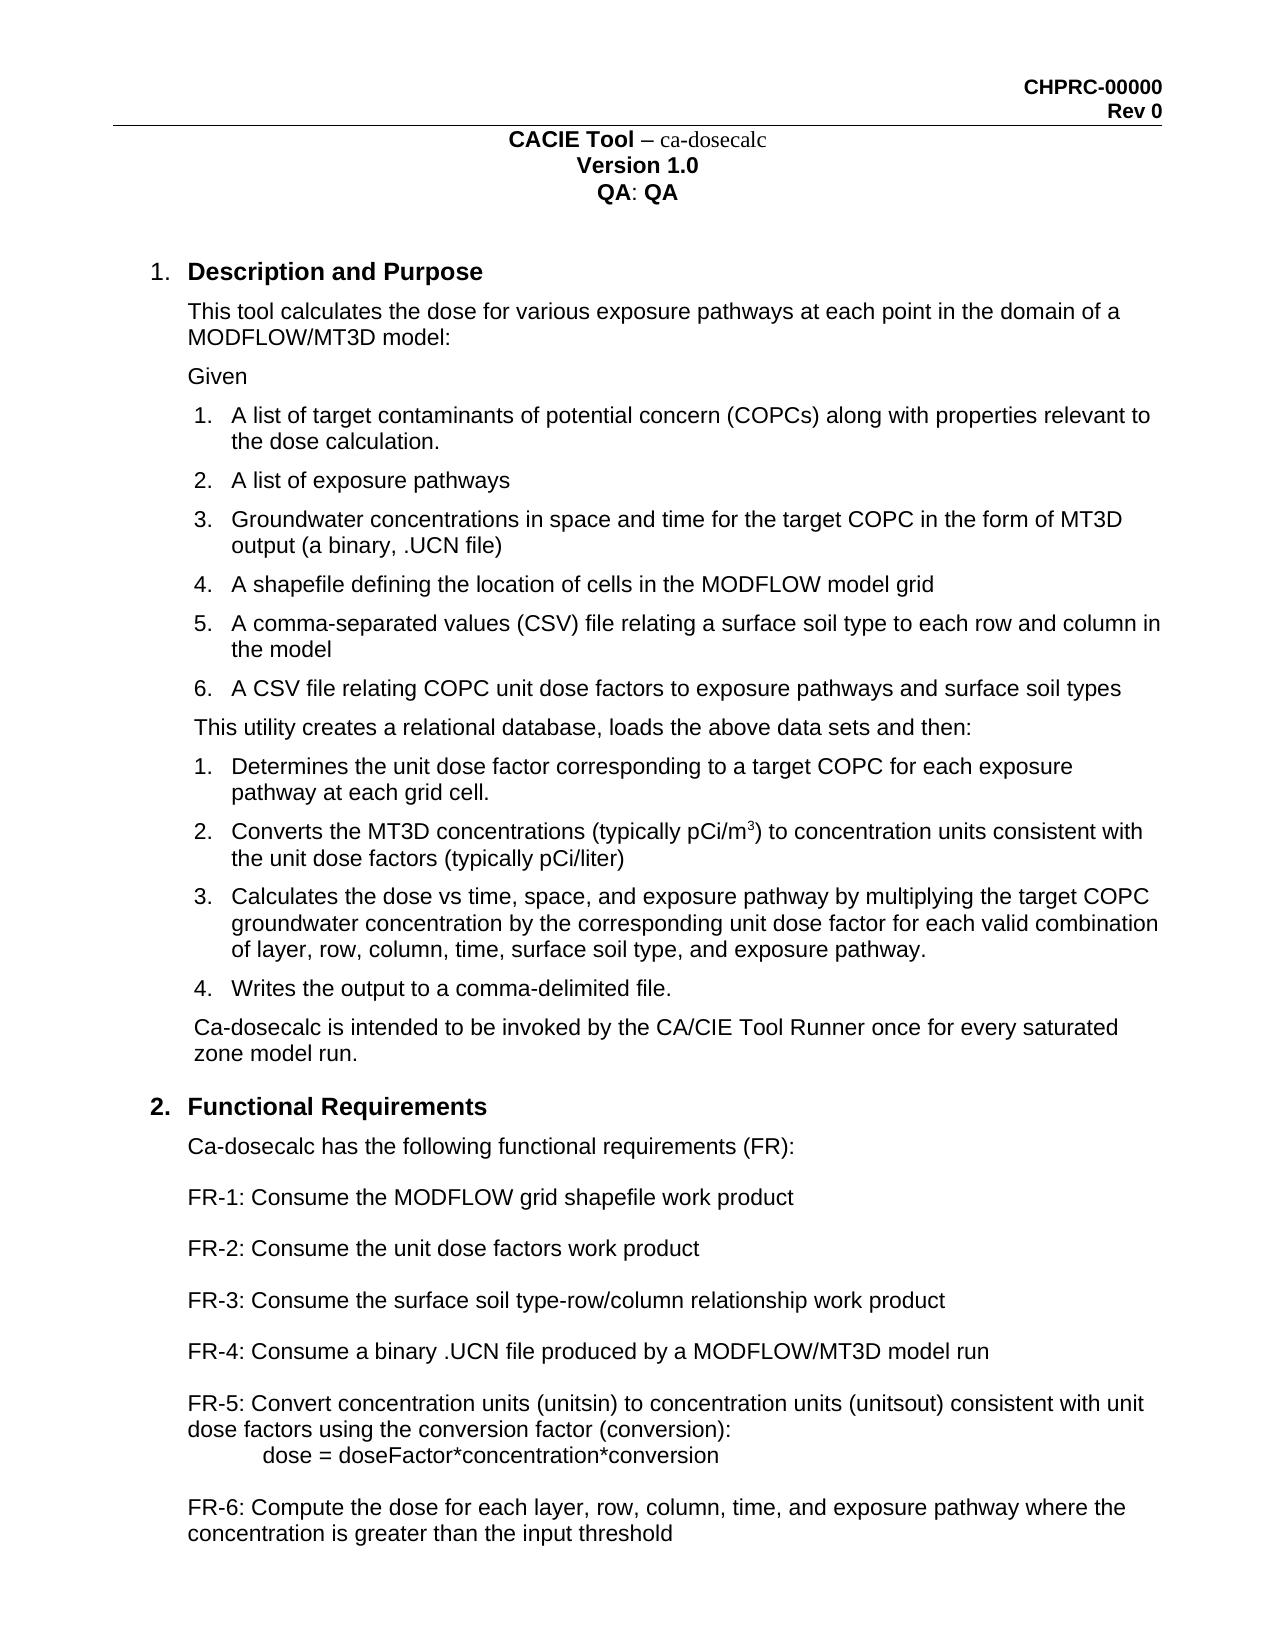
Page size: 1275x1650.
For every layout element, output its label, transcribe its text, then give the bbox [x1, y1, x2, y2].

list Writes the output to a comma-delimited file. [194, 975, 1162, 1001]
text FR-5: Convert concentration units (unitsin) to concentration units (unitsout) consistent with unit dose factors using the conversion factor (conversion): dose = doseFactor*concentration*conversion [187, 1389, 1162, 1468]
text Ca-dosecalc has the following functional requirements (FR): [187, 1133, 1162, 1159]
list Groundwater concentrations in space and time for the target COPC in the form of MT3D output (a binary, .UCN file) [194, 506, 1162, 559]
text FR-3: Consume the surface soil type-row/column relationship work product [187, 1287, 1162, 1313]
list A CSV file relating COPC unit dose factors to exposure pathways and surface soil types [194, 675, 1162, 702]
subtitle Description and Purpose [150, 257, 1162, 285]
text FR-4: Consume a binary .UCN file produced by a MODFLOW/MT3D model run [187, 1338, 1162, 1364]
text Ca-dosecalc is intended to be invoked by the CA/CIE Tool Runner once for every saturated zone model run. [194, 1014, 1162, 1066]
text Given [187, 363, 1162, 389]
text Version 1.0 [112, 152, 1162, 179]
list A list of target contaminants of potential concern (COPCs) along with properties relevant to the dose calculation. [194, 402, 1162, 454]
list Determines the unit dose factor corresponding to a target COPC for each exposure pathway at each grid cell. [194, 753, 1162, 806]
text CACIE Tool – [112, 126, 1162, 152]
text QA: QA [112, 179, 1162, 205]
list A list of exposure pathways [194, 467, 1162, 493]
subtitle Functional Requirements [150, 1091, 1162, 1120]
text FR-2: Consume the unit dose factors work product [187, 1235, 1162, 1262]
text This tool calculates the dose for various exposure pathways at each point in the domain of a MODFLOW/MT3D model: [187, 298, 1162, 351]
text FR-1: Consume the MODFLOW grid shapefile work product [187, 1184, 1162, 1210]
list A comma-separated values (CSV) file relating a surface soil type to each row and column in the model [194, 610, 1162, 663]
text This utility creates a relational database, loads the above data sets and then: [194, 714, 1162, 740]
list Calculates the dose vs time, space, and exposure pathway by multiplying the target COPC groundwater concentration by the corresponding unit dose factor for each valid combination of layer, row, column, time, surface soil type, and exposure pathway. [194, 883, 1162, 962]
list A shapefile defining the location of cells in the MODFLOW model grid [194, 571, 1162, 597]
text FR-6: Compute the dose for each layer, row, column, time, and exposure pathway where the concentration is greater than the input threshold [187, 1493, 1162, 1546]
list Converts the MT3D concentrations (typically pCi/m3) to concentration units consistent with the unit dose factors (typically pCi/liter) [194, 818, 1162, 871]
